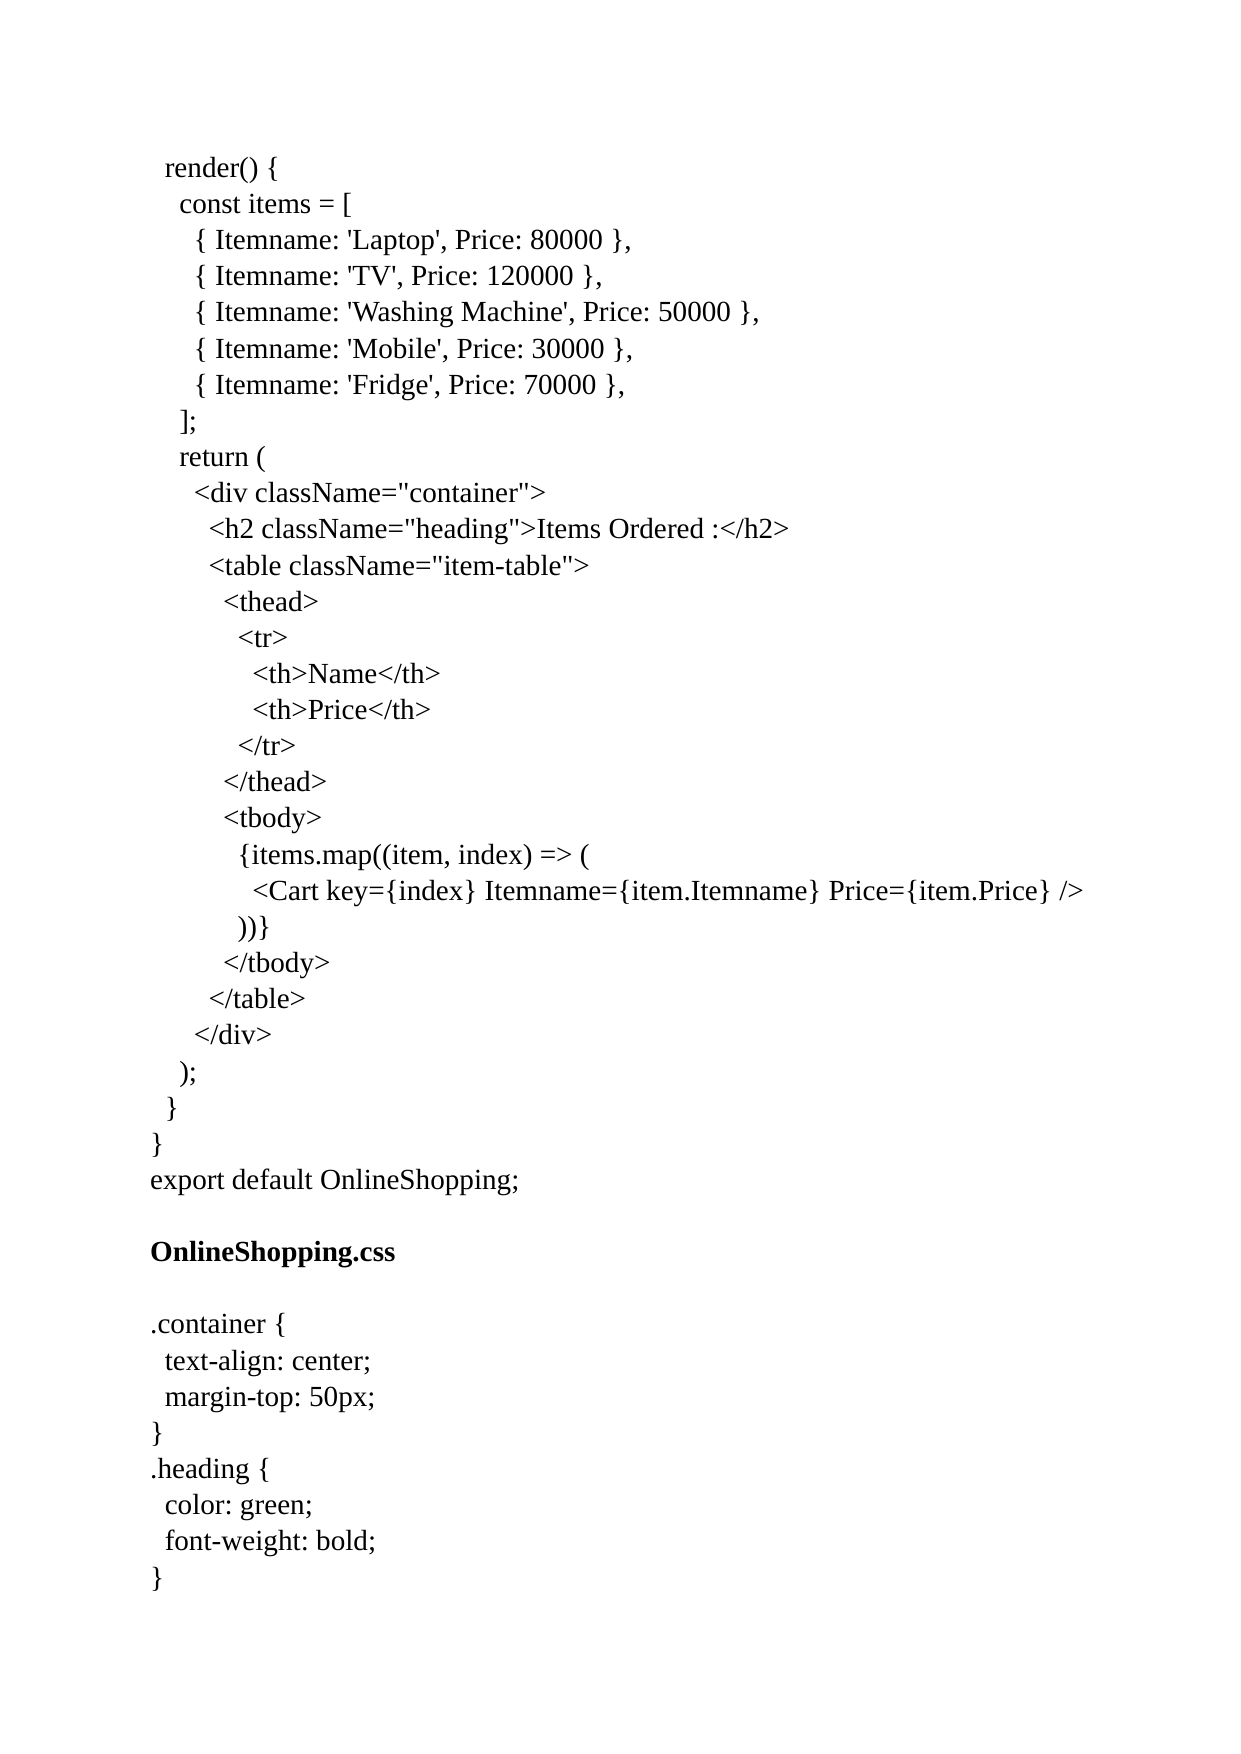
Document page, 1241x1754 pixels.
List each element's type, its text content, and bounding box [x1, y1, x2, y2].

text ]; [150, 403, 1090, 437]
text margin-top: 50px; [150, 1379, 1090, 1412]
text <tbody> [150, 801, 1090, 834]
text text-align: center; [150, 1343, 1090, 1376]
text return ( [150, 439, 1090, 473]
text color: green; [150, 1487, 1090, 1521]
text <thead> [150, 584, 1090, 617]
text <h2 className="heading">Items Ordered :</h2> [150, 511, 1090, 545]
text </table> [150, 981, 1090, 1015]
text } [150, 1560, 1090, 1593]
text export default OnlineShopping; [150, 1162, 1090, 1196]
text </div> [150, 1017, 1090, 1051]
text .container { [150, 1307, 1090, 1340]
text <Cart key={index} Itemname={item.Itemname} Price={item.Price} /> [150, 873, 1090, 906]
text { Itemname: 'Fridge', Price: 70000 }, [150, 367, 1090, 400]
text const items = [ [150, 186, 1090, 220]
text } [150, 1090, 1090, 1123]
text { Itemname: 'Washing Machine', Price: 50000 }, [150, 294, 1090, 328]
text <table className="item-table"> [150, 548, 1090, 581]
text } [150, 1415, 1090, 1449]
text <th>Price</th> [150, 692, 1090, 726]
text ))} [150, 909, 1090, 943]
text </tr> [150, 728, 1090, 762]
text render() { [150, 150, 1090, 183]
text <tr> [150, 620, 1090, 653]
text } [150, 1126, 1090, 1159]
text { Itemname: 'Laptop', Price: 80000 }, [150, 222, 1090, 256]
text <th>Name</th> [150, 656, 1090, 689]
text OnlineShopping.css [150, 1234, 1090, 1268]
text .heading { [150, 1451, 1090, 1485]
text { Itemname: 'Mobile', Price: 30000 }, [150, 331, 1090, 364]
text { Itemname: 'TV', Price: 120000 }, [150, 258, 1090, 292]
text {items.map((item, index) => ( [150, 837, 1090, 870]
text font-weight: bold; [150, 1523, 1090, 1557]
text <div className="container"> [150, 475, 1090, 509]
text </thead> [150, 764, 1090, 798]
text ); [150, 1054, 1090, 1087]
text </tbody> [150, 945, 1090, 979]
